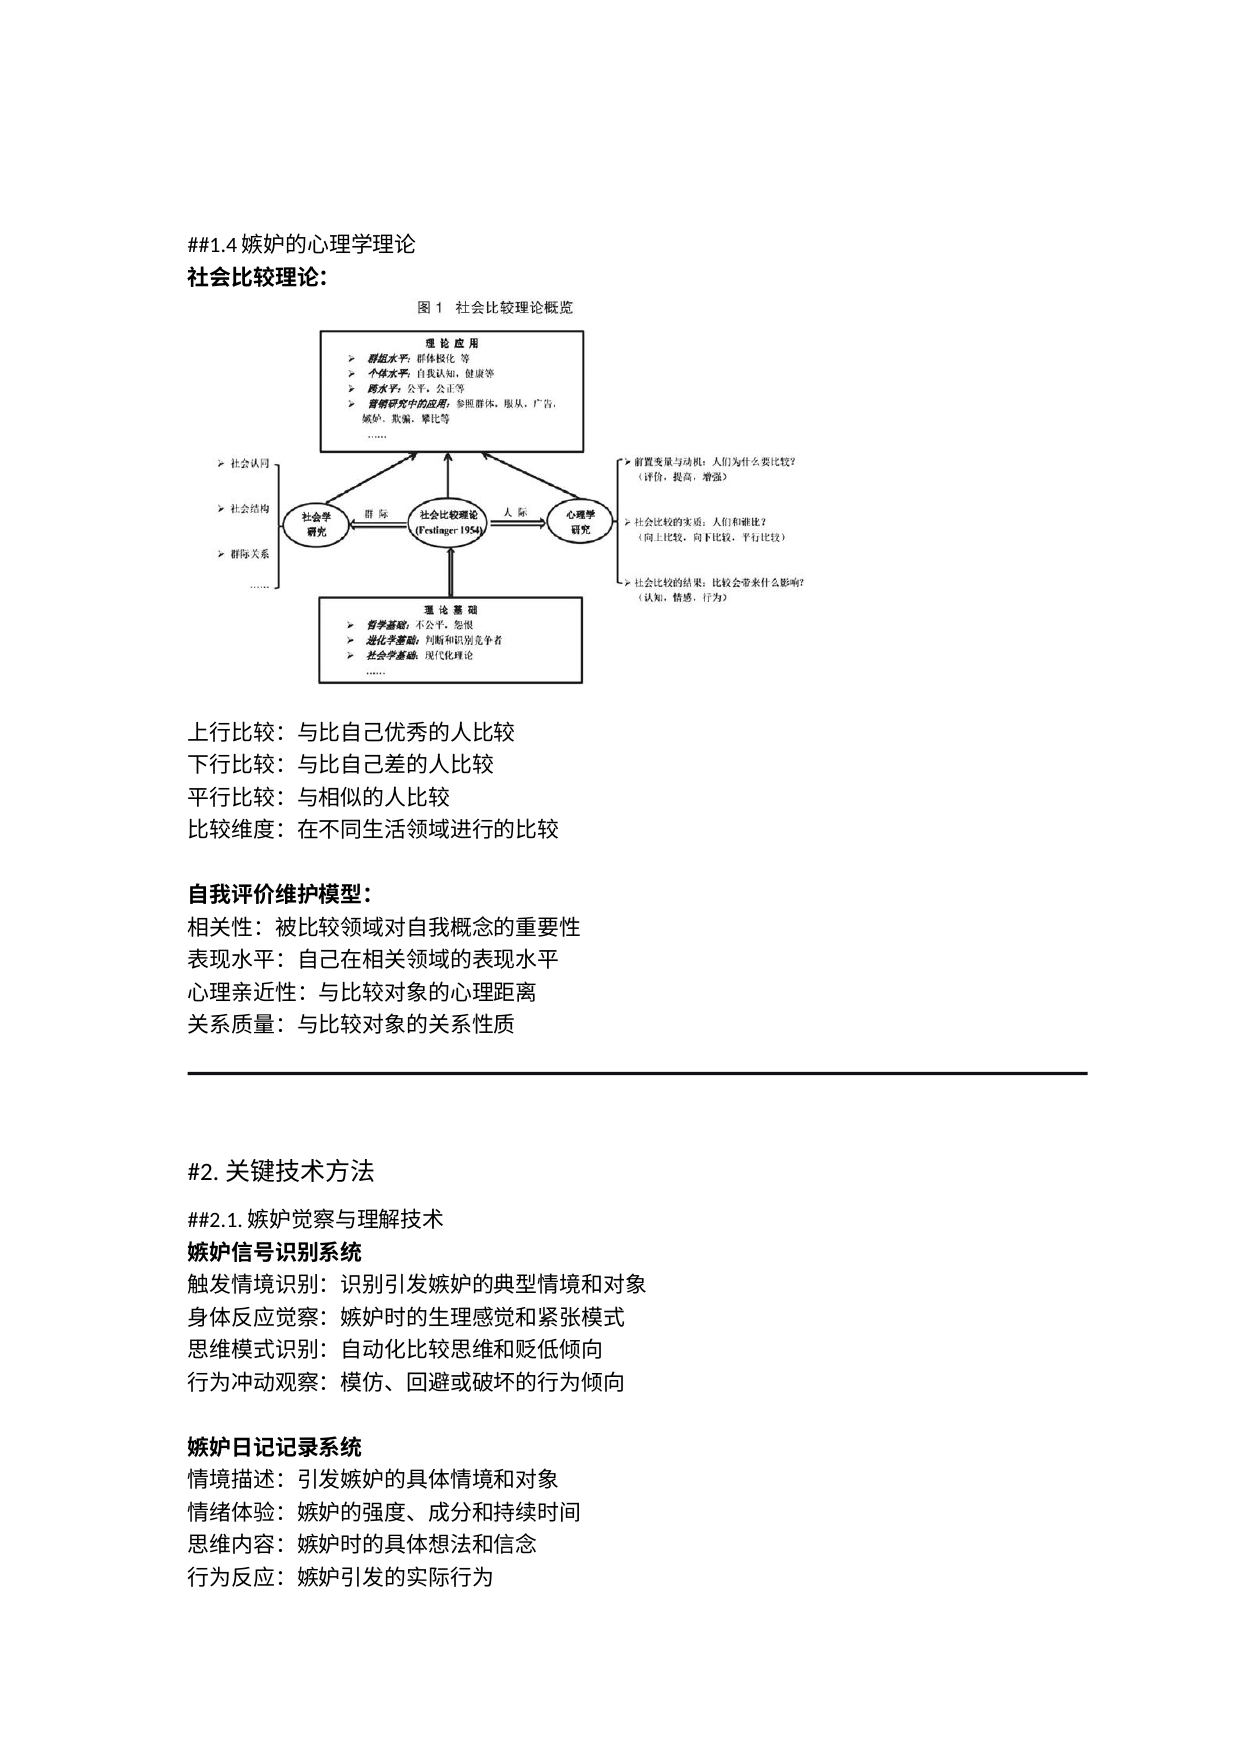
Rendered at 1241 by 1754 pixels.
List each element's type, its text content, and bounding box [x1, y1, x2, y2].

text 触发情境识别：识别引发嫉妒的典型情境和对象 [187, 1267, 1053, 1299]
text 下行比较：与比自己差的人比较 [187, 747, 1053, 779]
text 平行比较：与相似的人比较 [187, 779, 1053, 812]
text 行为反应：嫉妒引发的实际行为 [187, 1559, 1053, 1592]
text 比较维度：在不同生活领域进行的比较 [187, 812, 1053, 844]
text 嫉妒信号识别系统 [187, 1234, 1053, 1267]
picture [187, 292, 812, 685]
text 社会比较理论： [187, 259, 1053, 292]
text ##1.4嫉妒的心理学理论 [187, 227, 1053, 259]
text #2. 关键技术方法 [187, 1137, 1053, 1202]
text ##2.1. 嫉妒觉察与理解技术 [187, 1202, 1053, 1234]
text 表现水平：自己在相关领域的表现水平 [187, 942, 1053, 974]
text 情绪体验：嫉妒的强度、成分和持续时间 [187, 1494, 1053, 1527]
text 身体反应觉察：嫉妒时的生理感觉和紧张模式 [187, 1299, 1053, 1332]
text 上行比较：与比自己优秀的人比较 [187, 714, 1053, 747]
text 行为冲动观察：模仿、回避或破坏的行为倾向 [187, 1364, 1053, 1397]
text 嫉妒日记记录系统 [187, 1429, 1053, 1462]
text 思维模式识别：自动化比较思维和贬低倾向 [187, 1332, 1053, 1364]
text 关系质量：与比较对象的关系性质 [187, 1007, 1053, 1039]
text 相关性：被比较领域对自我概念的重要性 [187, 909, 1053, 942]
text 自我评价维护模型： [187, 877, 1053, 909]
text 思维内容：嫉妒时的具体想法和信念 [187, 1527, 1053, 1559]
text 情境描述：引发嫉妒的具体情境和对象 [187, 1462, 1053, 1494]
text 心理亲近性：与比较对象的心理距离 [187, 974, 1053, 1007]
